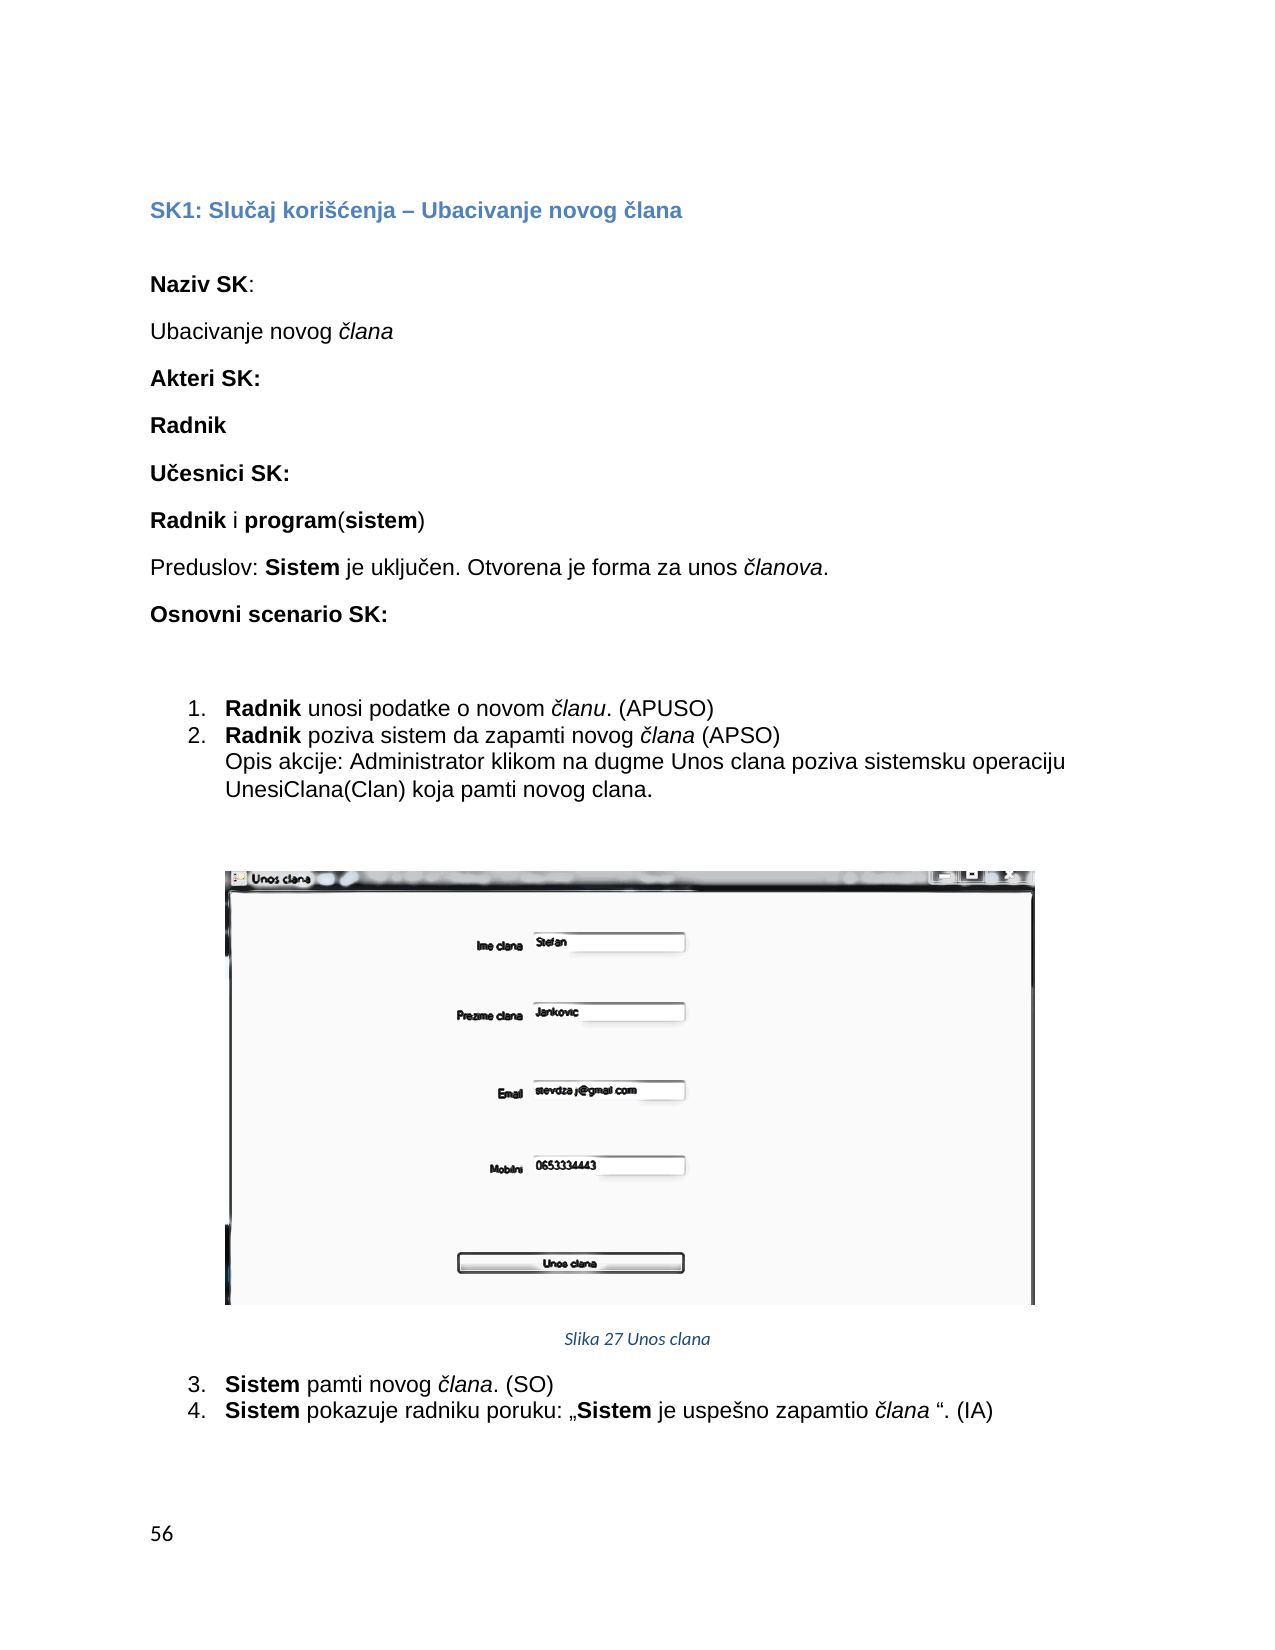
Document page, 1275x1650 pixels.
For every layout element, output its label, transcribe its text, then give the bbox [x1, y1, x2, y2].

text Učesnici SK: [150, 459, 1125, 486]
text Preduslov: Sistem je uključen. Otvorena je forma za unos članova. [150, 554, 1125, 580]
text SK1: Slučaj korišćenja – Ubacivanje novog člana [150, 197, 1125, 223]
list Sistem pamti novog člana. (SO) [187, 1371, 1125, 1397]
list Opis akcije: Administrator klikom na dugme Unos clana poziva sistemsku operaciju UnesiClana(Clan) koja pamti novog clana. [225, 748, 1125, 804]
list Sistem pokazuje radniku poruku: „Sistem je uspešno zapamtio člana “. (IA) [187, 1397, 1125, 1423]
text Ubacivanje novog člana [150, 318, 1125, 344]
list Radnik poziva sistem da zapamti novog člana (APSO) [187, 722, 1125, 748]
text Naziv SK: [150, 271, 1125, 297]
text Radnik i program(sistem) [150, 507, 1125, 533]
text Radnik [150, 412, 1125, 439]
list Radnik unosi podatke o novom članu. (APUSO) [187, 695, 1125, 722]
picture [225, 871, 1035, 1305]
text Akteri SK: [150, 365, 1125, 391]
text Osnovni scenario SK: [150, 601, 1125, 627]
